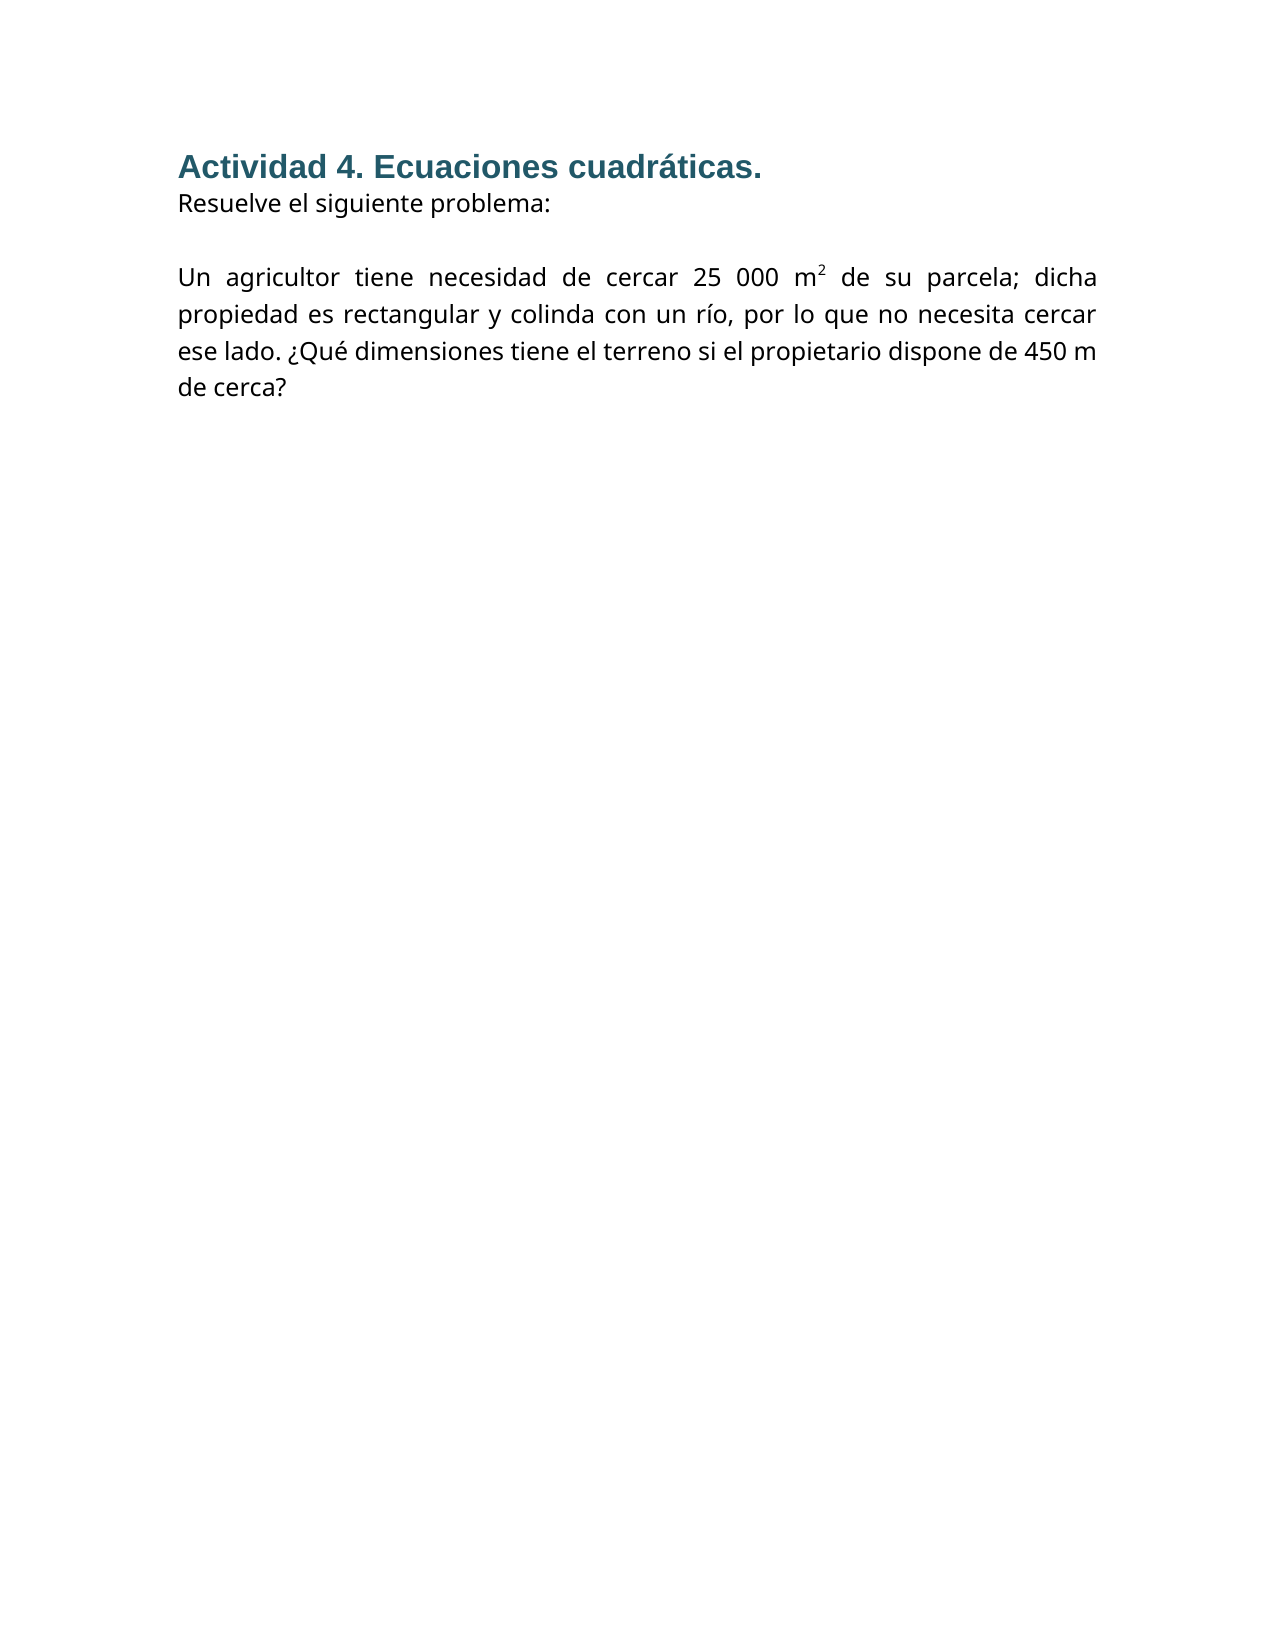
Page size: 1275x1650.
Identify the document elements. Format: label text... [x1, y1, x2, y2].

list Un agricultor tiene necesidad de cercar 25 000 m2 de su parcela; dicha propiedad es rectangular y colinda con un río, por lo que no necesita cercar ese lado. ¿Qué dimensiones tiene el terreno si el propietario dispone de 450 m de cerca? [177, 259, 1098, 404]
list Resuelve el siguiente problema: [177, 186, 1098, 220]
text Actividad 4. Ecuaciones cuadráticas. [177, 148, 1098, 186]
